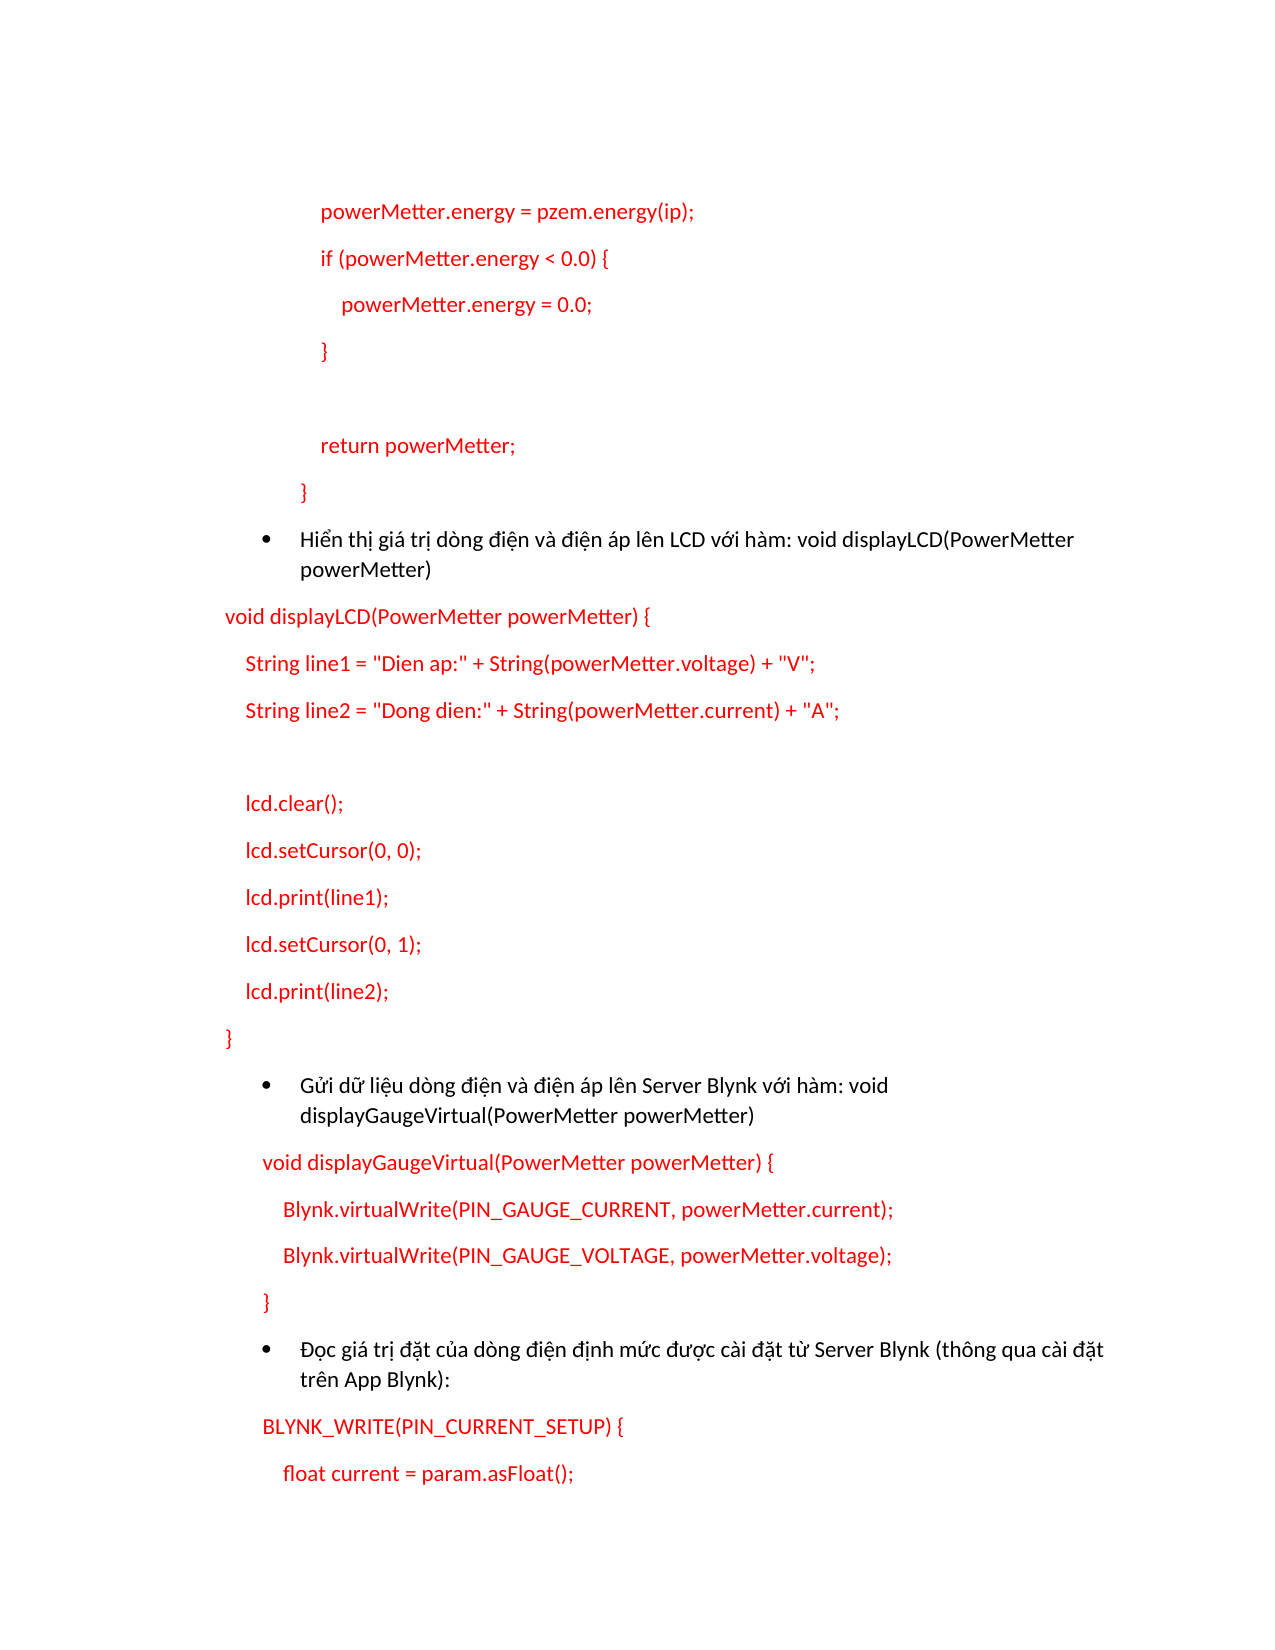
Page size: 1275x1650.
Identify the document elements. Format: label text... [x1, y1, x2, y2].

text lcd.setCursor(0, 1); [225, 930, 1125, 958]
text Blynk.virtualWrite(PIN_GAUGE_CURRENT, powerMetter.current); [262, 1195, 1125, 1223]
text } [225, 1024, 1125, 1052]
text lcd.print(line1); [225, 883, 1125, 911]
text powerMetter.energy = 0.0; [300, 291, 1125, 319]
text } [262, 1288, 1125, 1317]
list Gửi dữ liệu dòng điện và điện áp lên Server Blynk với hàm: void displayGaugeVirtual(PowerMetter powerMetter) [262, 1071, 1125, 1129]
text lcd.clear(); [225, 789, 1125, 818]
text void displayGaugeVirtual(PowerMetter powerMetter) { [262, 1148, 1125, 1176]
list Hiển thị giá trị dòng điện và điện áp lên LCD với hàm: void displayLCD(PowerMetter powerMetter) [262, 525, 1125, 583]
text return powerMetter; [300, 431, 1125, 459]
text String line2 = "Dong dien:" + String(powerMetter.current) + "A"; [225, 696, 1125, 724]
text if (powerMetter.energy < 0.0) { [300, 244, 1125, 272]
text lcd.setCursor(0, 0); [225, 836, 1125, 864]
text powerMetter.energy = pzem.energy(ip); [300, 197, 1125, 225]
text } [300, 337, 1125, 366]
text lcd.print(line2); [225, 977, 1125, 1005]
text BLYNK_WRITE(PIN_CURRENT_SETUP) { [262, 1412, 1125, 1441]
text Blynk.virtualWrite(PIN_GAUGE_VOLTAGE, powerMetter.voltage); [262, 1242, 1125, 1270]
list Đọc giá trị đặt của dòng điện định mức được cài đặt từ Server Blynk (thông qua cài đặt trên App Blynk): [262, 1335, 1125, 1394]
text } [300, 478, 1125, 506]
text void displayLCD(PowerMetter powerMetter) { [225, 602, 1125, 630]
text String line1 = "Dien ap:" + String(powerMetter.voltage) + "V"; [225, 649, 1125, 677]
text float current = param.asFloat(); [262, 1459, 1125, 1487]
